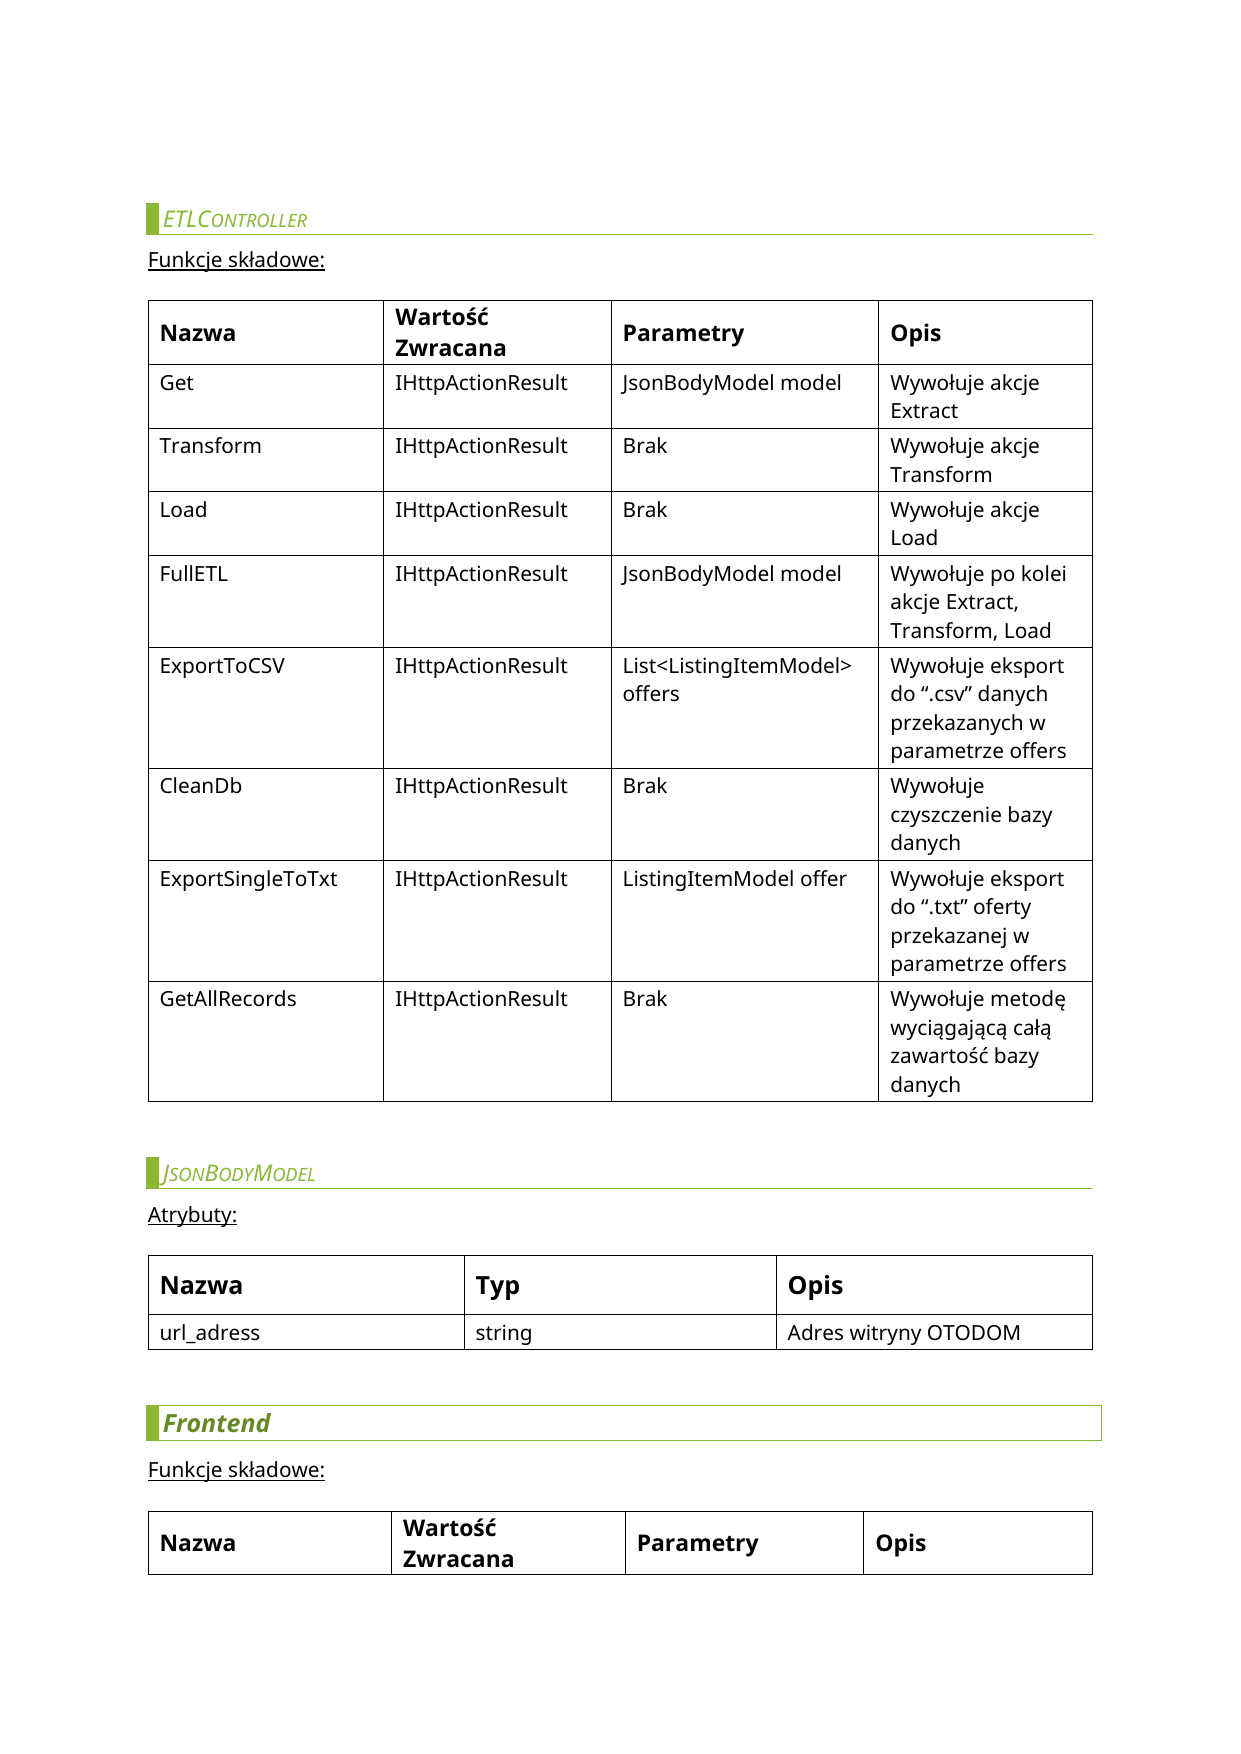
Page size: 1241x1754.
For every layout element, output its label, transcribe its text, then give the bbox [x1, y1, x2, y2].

table_cell ListingItemModel offer [612, 861, 878, 981]
table_header Parametry [626, 1512, 863, 1574]
table_cell Adres witryny OTODOM [777, 1315, 1092, 1349]
table_cell Wywołuje eksport do “.csv” danych przekazanych w parametrze offers [879, 648, 1092, 768]
table_cell IHttpActionResult [384, 861, 611, 981]
table_header Nazwa [149, 1512, 391, 1574]
table_cell Brak [612, 982, 878, 1101]
table_cell JsonBodyModel model [612, 556, 878, 647]
table_cell url_adress [149, 1315, 464, 1349]
table_cell IHttpActionResult [384, 982, 611, 1101]
table_header Wartość Zwracana [384, 301, 611, 364]
table_cell Brak [612, 429, 878, 491]
table_cell Load [149, 492, 383, 555]
table_cell IHttpActionResult [384, 556, 611, 647]
table_cell Wywołuje metodę wyciągającą całą zawartość bazy danych [879, 982, 1092, 1101]
table_header Opis [864, 1512, 1092, 1574]
table_header Nazwa [149, 1256, 464, 1314]
table_cell Brak [612, 769, 878, 860]
subtitle JsonBodyModel [159, 1157, 1093, 1188]
table_header Nazwa [149, 301, 383, 364]
table_header Typ [465, 1256, 776, 1314]
table_cell IHttpActionResult [384, 769, 611, 860]
text Funkcje składowe: [148, 1456, 1093, 1484]
table_cell IHttpActionResult [384, 429, 611, 491]
table_cell Wywołuje eksport do “.txt” oferty przekazanej w parametrze offers [879, 861, 1092, 981]
table_cell FullETL [149, 556, 383, 647]
table_header Wartość Zwracana [392, 1512, 625, 1574]
table_cell Wywołuje akcje Transform [879, 429, 1092, 491]
table_cell Wywołuje akcje Load [879, 492, 1092, 555]
table_cell string [465, 1315, 776, 1349]
table_cell IHttpActionResult [384, 648, 611, 768]
table_cell Wywołuje po kolei akcje Extract, Transform, Load [879, 556, 1092, 647]
subtitle ETLController [146, 202, 1093, 234]
table_cell Transform [149, 429, 383, 491]
table_header Opis [777, 1256, 1092, 1314]
table_cell Wywołuje czyszczenie bazy danych [879, 769, 1092, 860]
table_cell IHttpActionResult [384, 492, 611, 555]
table_cell List<ListingItemModel> offers [612, 648, 878, 768]
text Funkcje składowe: [148, 245, 1093, 274]
table_cell Wywołuje akcje Extract [879, 365, 1092, 427]
table_cell IHttpActionResult [384, 365, 611, 427]
table_cell CleanDb [149, 769, 383, 860]
text Atrybuty: [148, 1200, 1093, 1228]
subtitle Frontend [159, 1406, 1101, 1440]
table_cell JsonBodyModel model [612, 365, 878, 427]
table_cell Brak [612, 492, 878, 555]
table_cell ExportToCSV [149, 648, 383, 768]
table_cell Get [149, 365, 383, 427]
table_cell GetAllRecords [149, 982, 383, 1101]
table_cell ExportSingleToTxt [149, 861, 383, 981]
table_header Parametry [612, 301, 878, 364]
table_header Opis [879, 301, 1092, 364]
